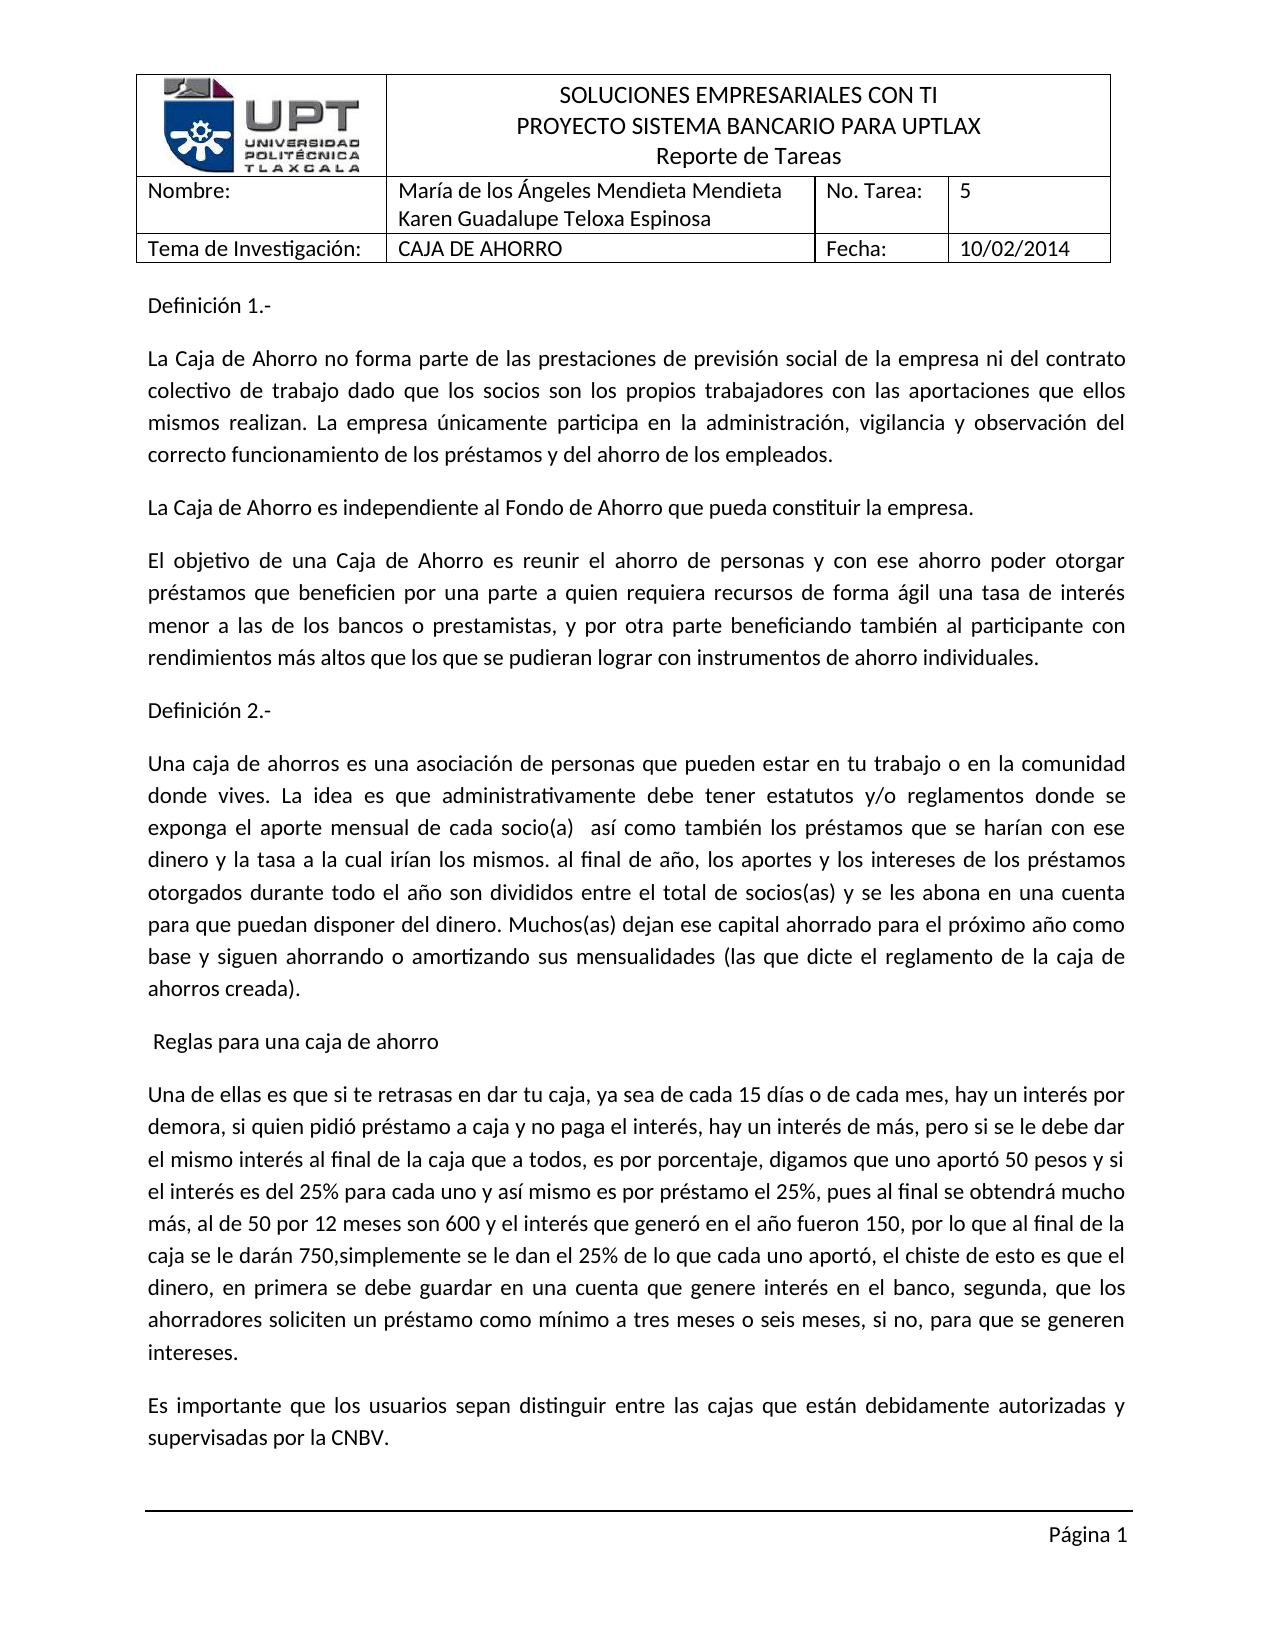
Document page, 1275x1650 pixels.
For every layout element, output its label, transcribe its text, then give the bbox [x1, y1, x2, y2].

picture [163, 77, 360, 173]
text Reglas para una caja de ahorro [148, 1027, 1127, 1055]
text Es importante que los usuarios sepan distinguir entre las cajas que están debidamente autorizadas y supervisadas por la CNBV. [148, 1391, 1127, 1451]
text La Caja de Ahorro no forma parte de las prestaciones de previsión social de la empresa ni del contrato colectivo de trabajo dado que los socios son los propios trabajadores con las aportaciones que ellos mismos realizan. La empresa únicamente participa en la administración, vigilancia y observación del correcto funcionamiento de los préstamos y del ahorro de los empleados. [148, 344, 1127, 468]
text El objetivo de una Caja de Ahorro es reunir el ahorro de personas y con ese ahorro poder otorgar préstamos que beneficien por una parte a quien requiera recursos de forma ágil una tasa de interés menor a las de los bancos o prestamistas, y por otra parte beneficiando también al participante con rendimientos más altos que los que se pudieran lograr con instrumentos de ahorro individuales. [148, 546, 1127, 671]
text Definición 2.- [148, 696, 1127, 724]
text La Caja de Ahorro es independiente al Fondo de Ahorro que pueda constituir la empresa. [148, 493, 1127, 521]
text Una caja de ahorros es una asociación de personas que pueden estar en tu trabajo o en la comunidad donde vives. La idea es que administrativamente debe tener estatutos y/o reglamentos donde se exponga el aporte mensual de cada socio(a) así como también los préstamos que se harían con ese dinero y la tasa a la cual irían los mismos. al final de año, los aportes y los intereses de los préstamos otorgados durante todo el año son divididos entre el total de socios(as) y se les abona en una cuenta para que puedan disponer del dinero. Muchos(as) dejan ese capital ahorrado para el próximo año como base y siguen ahorrando o amortizando sus mensualidades (las que dicte el reglamento de la caja de ahorros creada). [148, 749, 1127, 1002]
text Una de ellas es que si te retrasas en dar tu caja, ya sea de cada 15 días o de cada mes, hay un interés por demora, si quien pidió préstamo a caja y no paga el interés, hay un interés de más, pero si se le debe dar el mismo interés al final de la caja que a todos, es por porcentaje, digamos que uno aportó 50 pesos y si el interés es del 25% para cada uno y así mismo es por préstamo el 25%, pues al final se obtendrá mucho más, al de 50 por 12 meses son 600 y el interés que generó en el año fueron 150, por lo que al final de la caja se le darán 750,simplemente se le dan el 25% de lo que cada uno aportó, el chiste de esto es que el dinero, en primera se debe guardar en una cuenta que genere interés en el banco, segunda, que los ahorradores soliciten un préstamo como mínimo a tres meses o seis meses, si no, para que se generen intereses. [148, 1080, 1127, 1366]
text Definición 1.- [148, 291, 1127, 319]
